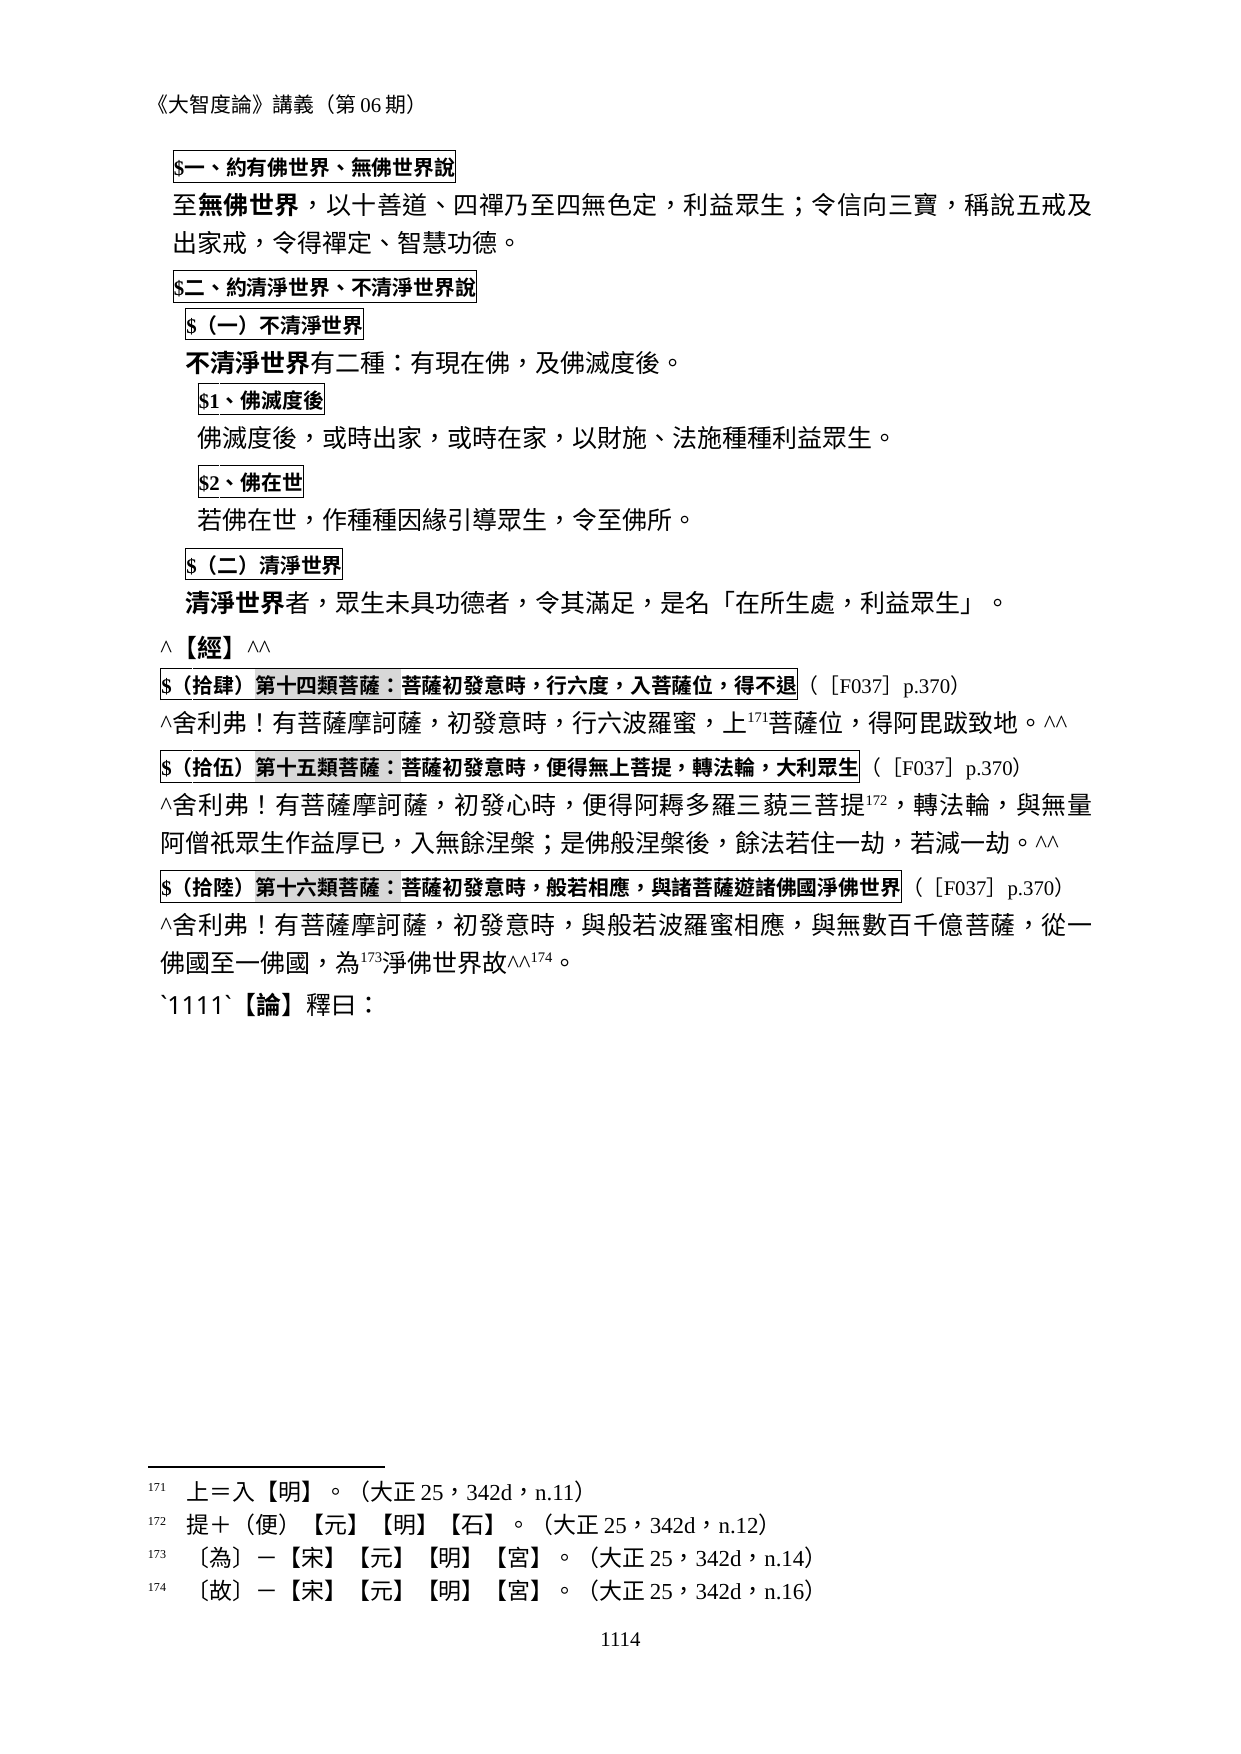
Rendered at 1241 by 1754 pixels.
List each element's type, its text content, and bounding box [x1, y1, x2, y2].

text `1111`【論】釋曰： [160, 985, 1092, 1023]
text 至無佛世界，以十善道、四禪乃至四無色定，利益眾生；令信向三寶，稱說五戒及出家戒，令得禪定、智慧功德。 [173, 185, 1092, 260]
text $（二）清淨世界 [185, 545, 1092, 583]
text 清淨世界者，眾生未具功德者，令其滿足，是名「在所生處，利益眾生」。 [185, 583, 1092, 620]
text ^舍利弗！有菩薩摩訶薩，初發意時，與般若波羅蜜相應，與無數百千億菩薩，從一佛國至一佛國，為淨佛世界故^^。 [160, 905, 1092, 980]
text $（拾伍）第十五類菩薩：菩薩初發意時，便得無上菩提，轉法輪，大利眾生（［F037］p.370） [160, 748, 1092, 785]
text 若佛在世，作種種因緣引導眾生，令至佛所。 [198, 500, 1092, 538]
text $（一）不清淨世界 [185, 305, 1092, 343]
text $一、約有佛世界、無佛世界說 [173, 148, 1092, 185]
text 佛滅度後，或時出家，或時在家，以財施、法施種種利益眾生。 [198, 418, 1092, 455]
text $2、佛在世 [198, 463, 1092, 500]
text $1、佛滅度後 [198, 380, 1092, 418]
text ^【經】^^ [160, 628, 1092, 665]
text $（拾陸）第十六類菩薩：菩薩初發意時，般若相應，與諸菩薩遊諸佛國淨佛世界（［F037］p.370） [160, 868, 1092, 905]
text ^舍利弗！有菩薩摩訶薩，初發心時，便得阿耨多羅三藐三菩提，轉法輪，與無量阿僧祇眾生作益厚已，入無餘涅槃；是佛般涅槃後，餘法若住一劫，若減一劫。^^ [160, 785, 1092, 860]
text $二、約清淨世界、不清淨世界說 [173, 268, 1092, 305]
text 不清淨世界有二種：有現在佛，及佛滅度後。 [185, 343, 1092, 380]
text $（拾肆）第十四類菩薩：菩薩初發意時，行六度，入菩薩位，得不退（［F037］p.370） [160, 665, 1092, 703]
text ^舍利弗！有菩薩摩訶薩，初發意時，行六波羅蜜，上菩薩位，得阿毘跋致地。^^ [160, 703, 1092, 740]
